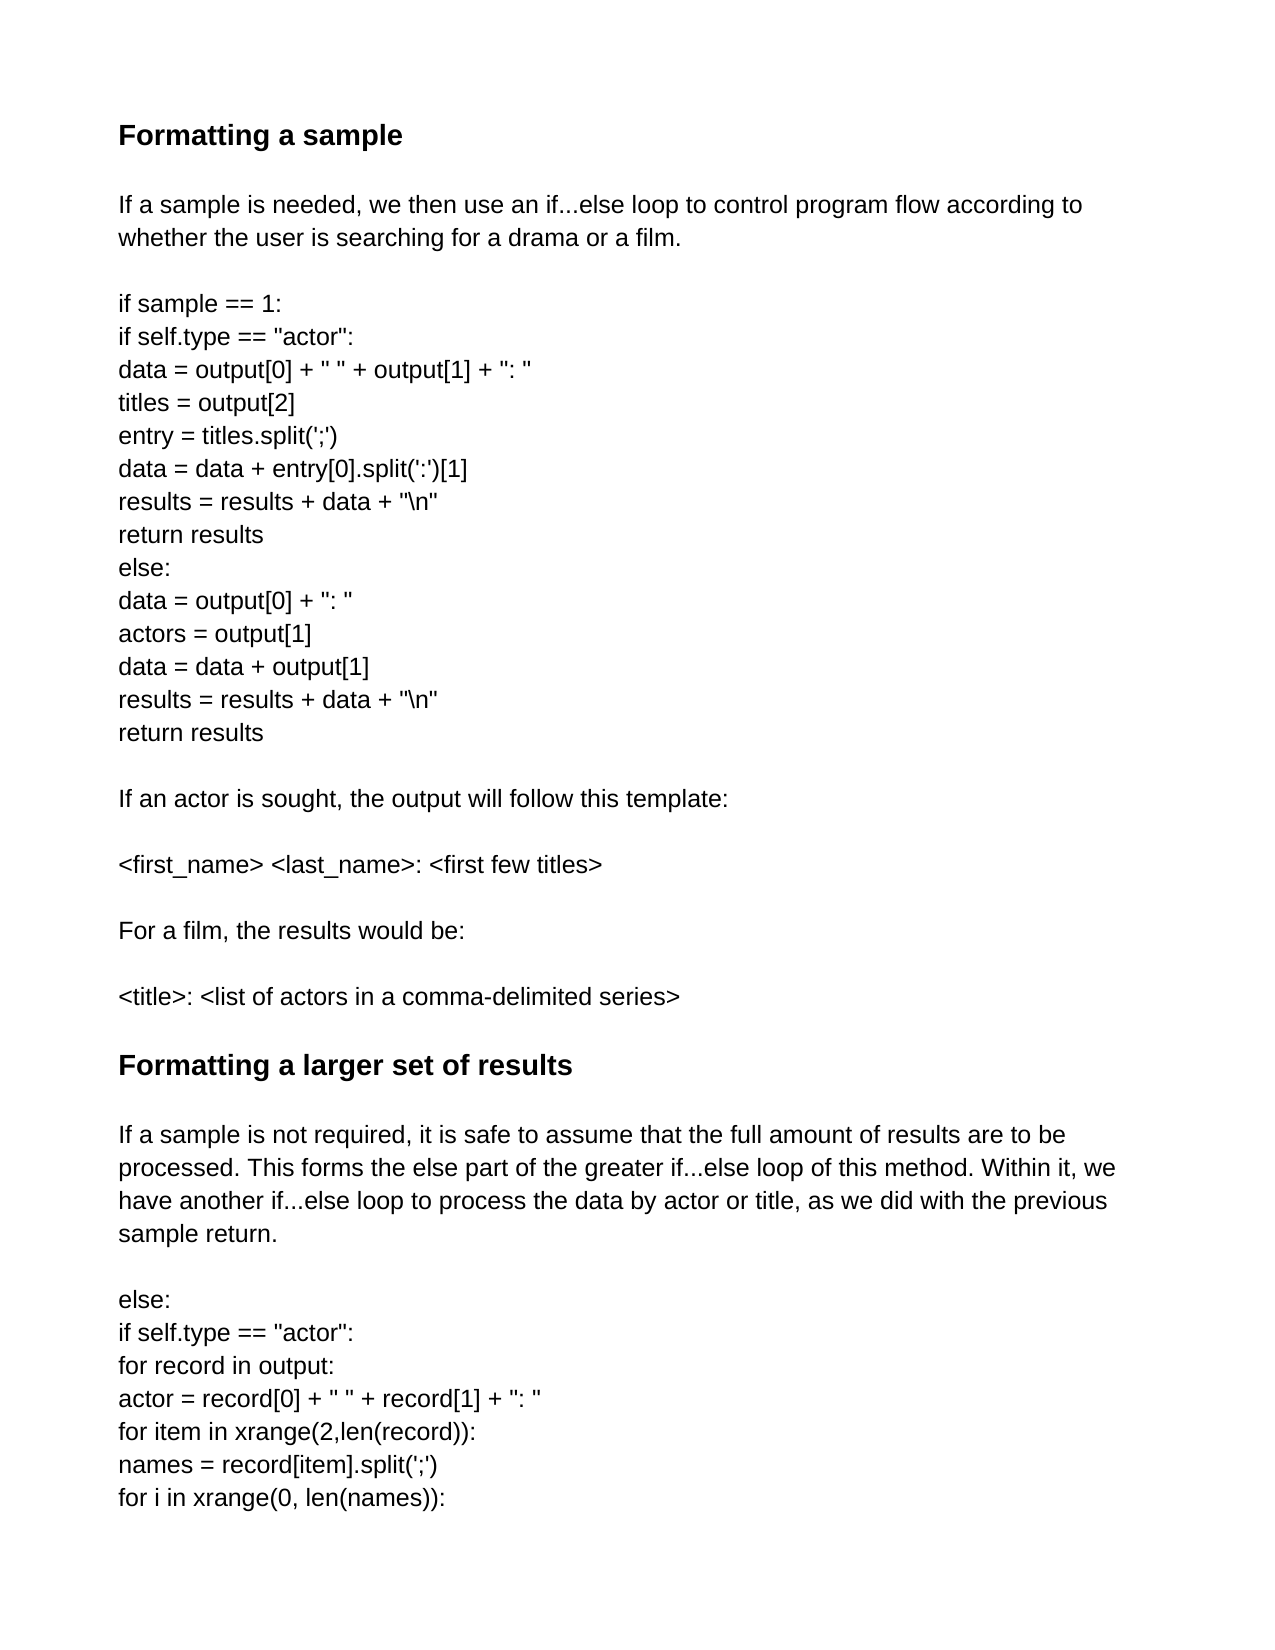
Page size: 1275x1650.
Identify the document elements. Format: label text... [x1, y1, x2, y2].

text for i in xrange(0, len(names)): [118, 1483, 1157, 1512]
text if self.type == "actor": [118, 1318, 1157, 1347]
text else: [118, 553, 1157, 582]
text else: [118, 1285, 1157, 1313]
text entry = titles.split(';') [118, 421, 1157, 449]
text If an actor is sought, the output will follow this template: [118, 784, 1157, 813]
text for item in xrange(2,len(record)): [118, 1417, 1157, 1446]
text Formatting a sample [118, 118, 1157, 152]
text data = data + entry[0].split(':')[1] [118, 454, 1157, 482]
text if sample == 1: [118, 289, 1157, 317]
text data = output[0] + ": " [118, 586, 1157, 614]
text If a sample is needed, we then use an if...else loop to control program flow according to whether the user is searching for a drama or a film. [118, 189, 1157, 251]
text data = data + output[1] [118, 652, 1157, 681]
text For a film, the results would be: [118, 916, 1157, 945]
text <first_name> <last_name>: <first few titles> [118, 850, 1157, 879]
text actor = record[0] + " " + record[1] + ": " [118, 1384, 1157, 1413]
text <title>: <list of actors in a comma-delimited series> [118, 982, 1157, 1011]
text names = record[item].split(';') [118, 1450, 1157, 1479]
text return results [118, 718, 1157, 747]
text results = results + data + "\n" [118, 487, 1157, 516]
text actors = output[1] [118, 619, 1157, 648]
text titles = output[2] [118, 388, 1157, 416]
text results = results + data + "\n" [118, 685, 1157, 714]
text if self.type == "actor": [118, 322, 1157, 350]
text data = output[0] + " " + output[1] + ": " [118, 355, 1157, 383]
text return results [118, 520, 1157, 548]
text for record in output: [118, 1351, 1157, 1379]
text Formatting a larger set of results [118, 1048, 1157, 1082]
text If a sample is not required, it is safe to assume that the full amount of results are to be processed. This forms the else part of the greater if...else loop of this method. Within it, we have another if...else loop to process the data by actor or title, as we did with the previous sample return. [118, 1120, 1157, 1247]
